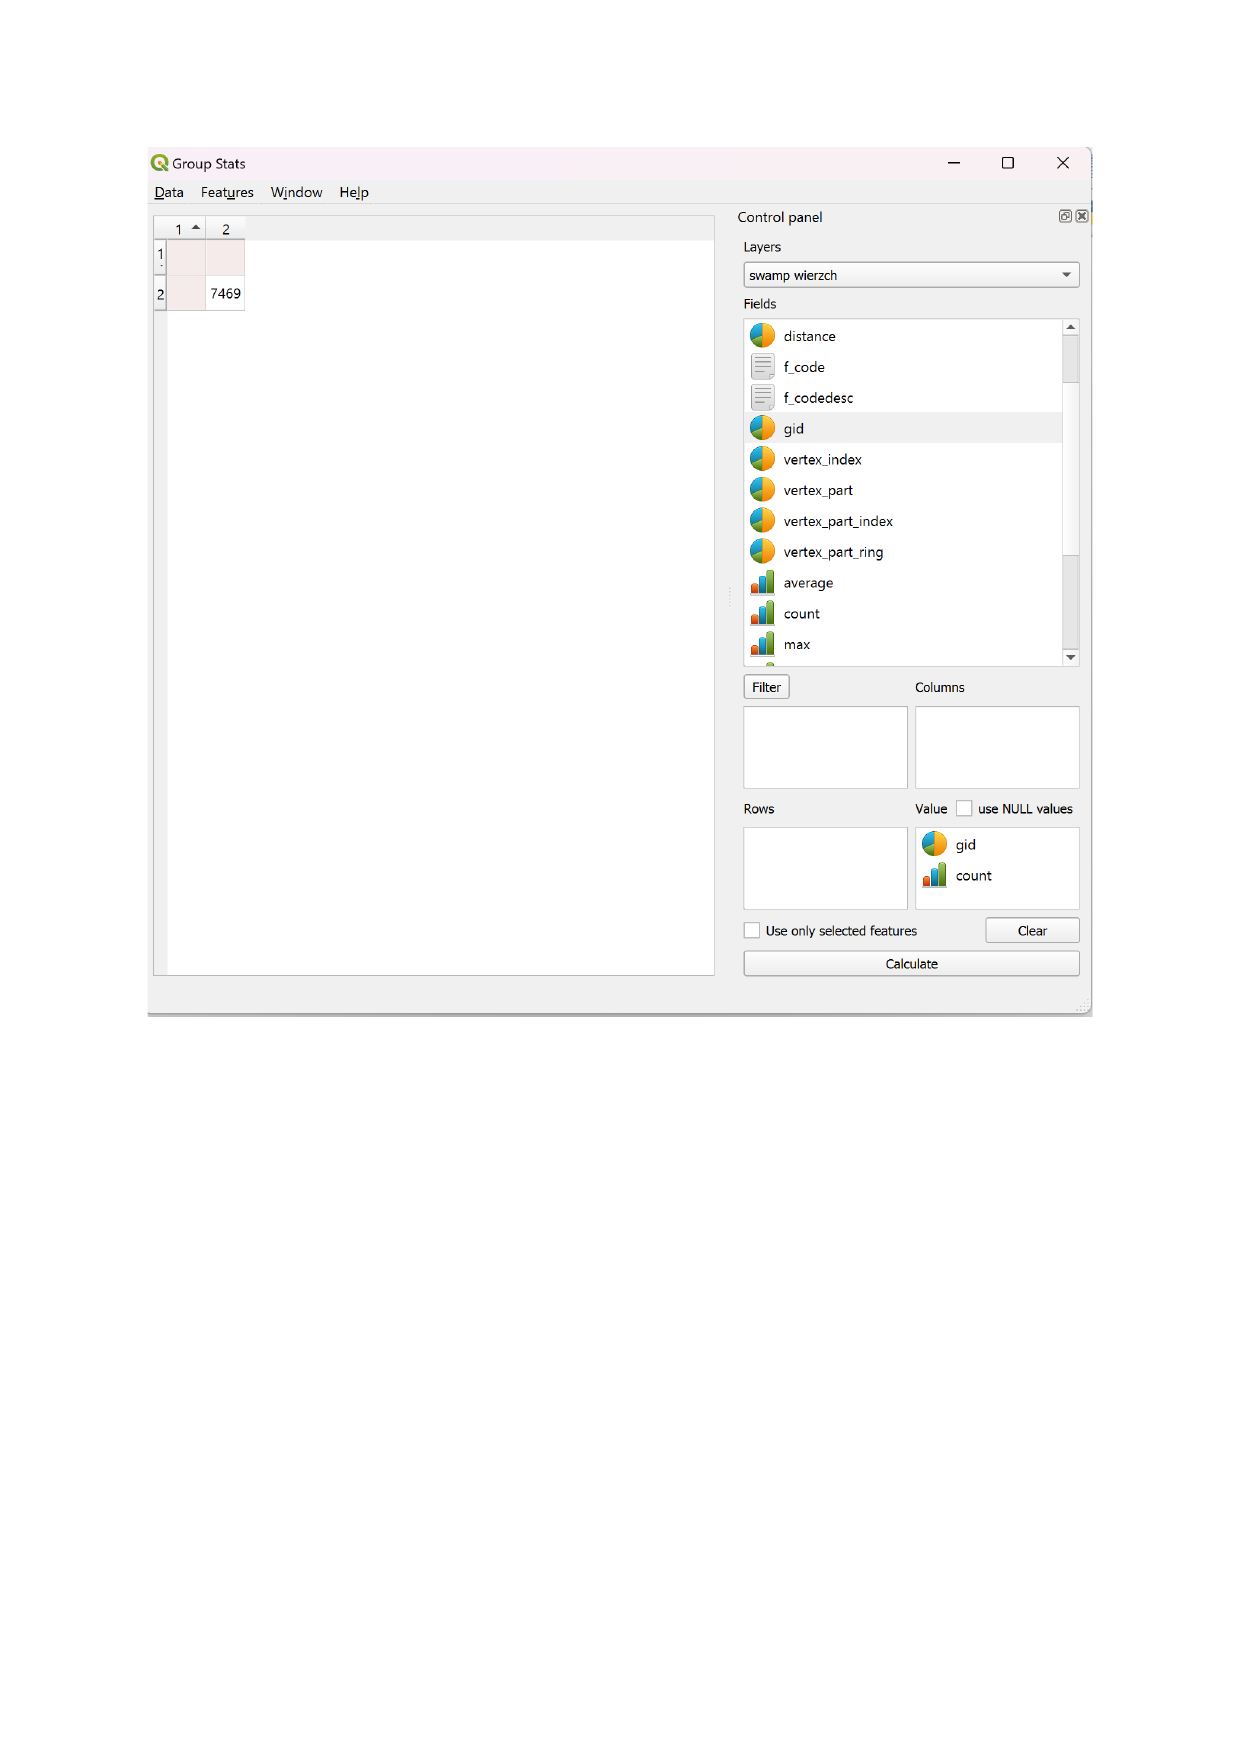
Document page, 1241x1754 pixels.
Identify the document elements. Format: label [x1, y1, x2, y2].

picture [147, 147, 1093, 1017]
